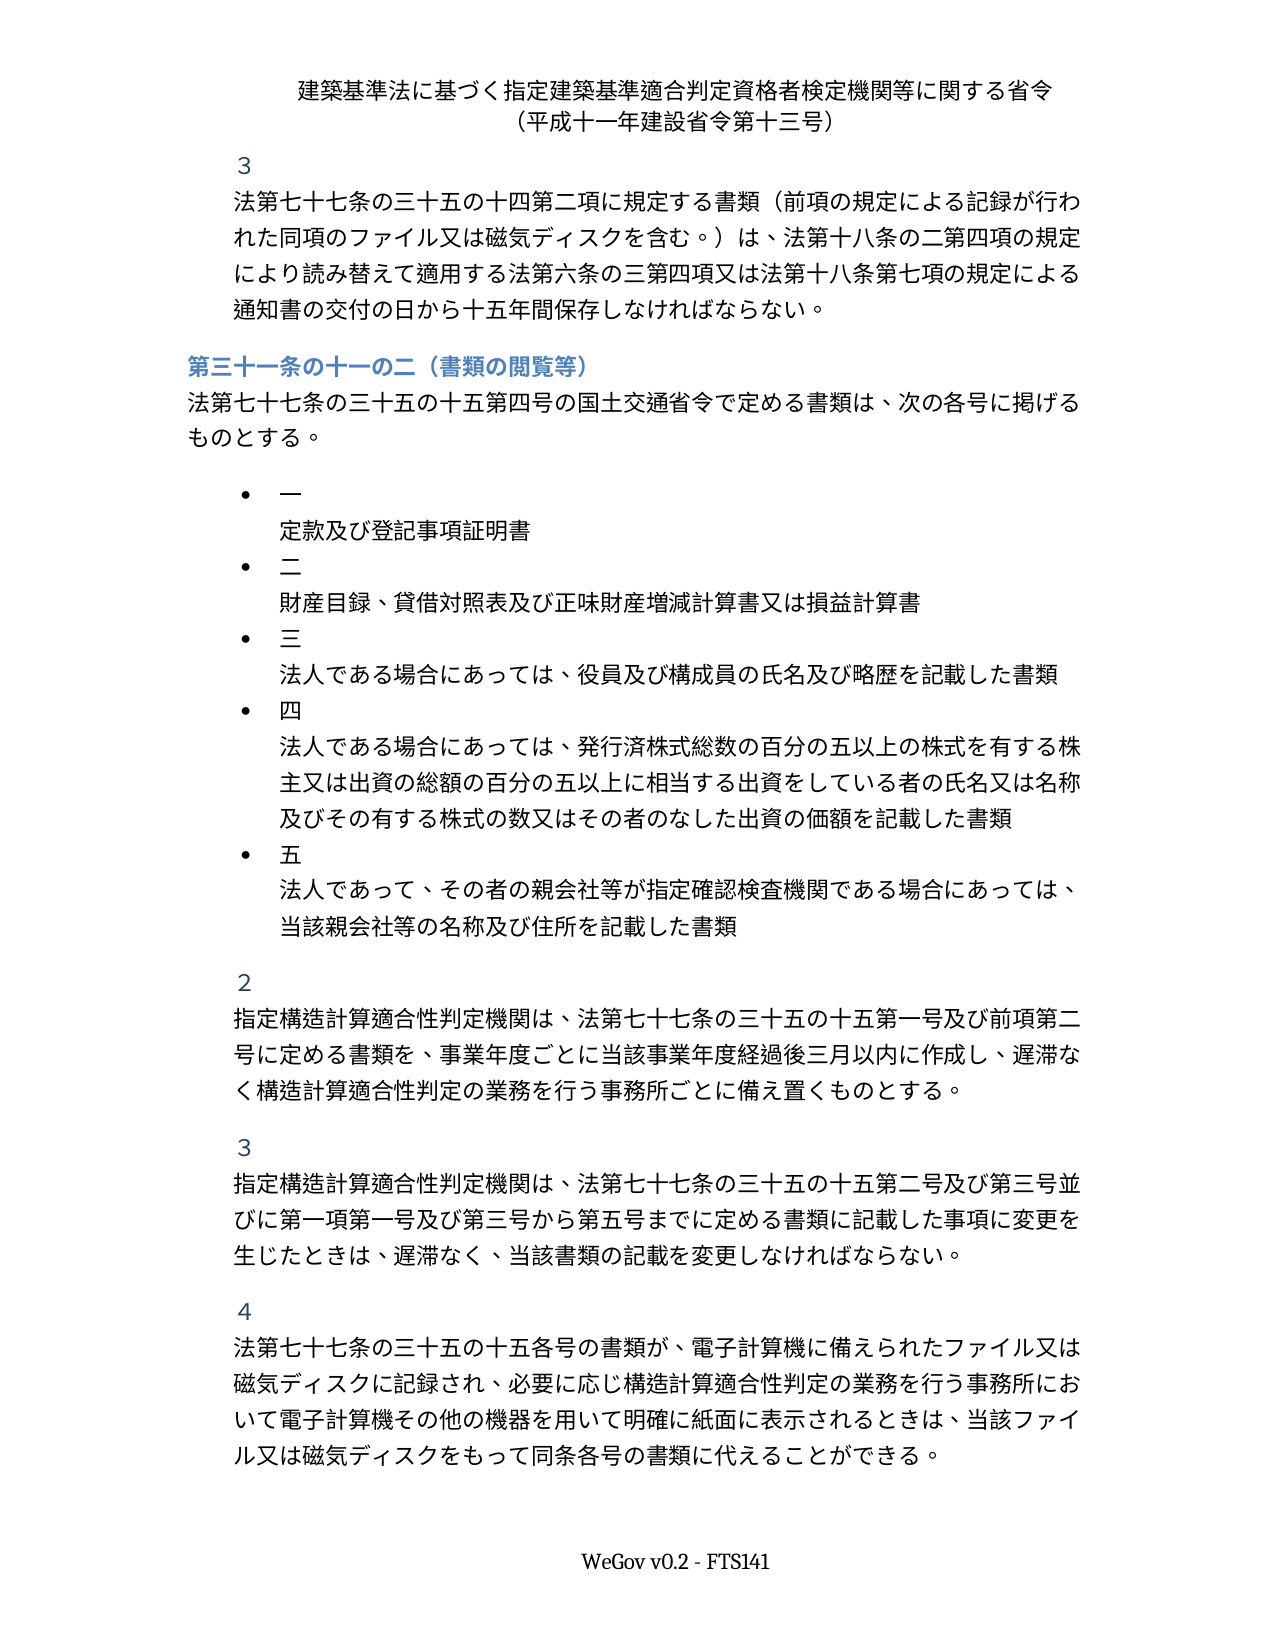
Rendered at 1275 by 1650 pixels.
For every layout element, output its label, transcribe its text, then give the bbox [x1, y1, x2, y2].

list 一 定款及び登記事項証明書 [242, 479, 1087, 546]
text 指定構造計算適合性判定機関は、法第七十七条の三十五の十五第二号及び第三号並びに第一項第一号及び第三号から第五号までに定める書類に記載した事項に変更を生じたときは、遅滞なく、当該書類の記載を変更しなければならない。 [233, 1168, 1087, 1271]
subtitle ３ [233, 1132, 1087, 1163]
subtitle ４ [233, 1296, 1087, 1328]
subtitle ２ [233, 967, 1087, 998]
list 三 法人である場合にあっては、役員及び構成員の氏名及び略歴を記載した書類 [242, 623, 1087, 690]
list 五 法人であって、その者の親会社等が指定確認検査機関である場合にあっては、当該親会社等の名称及び住所を記載した書類 [242, 838, 1087, 942]
subtitle 第三十一条の十一の二（書類の閲覧等） [187, 351, 1087, 382]
list 四 法人である場合にあっては、発行済株式総数の百分の五以上の株式を有する株主又は出資の総額の百分の五以上に相当する出資をしている者の氏名又は名称及びその有する株式の数又はその者のなした出資の価額を記載した書類 [242, 695, 1087, 834]
subtitle ３ [233, 150, 1087, 181]
text 指定構造計算適合性判定機関は、法第七十七条の三十五の十五第一号及び前項第二号に定める書類を、事業年度ごとに当該事業年度経過後三月以内に作成し、遅滞なく構造計算適合性判定の業務を行う事務所ごとに備え置くものとする。 [233, 1003, 1087, 1106]
text 法第七十七条の三十五の十五第四号の国土交通省令で定める書類は、次の各号に掲げるものとする。 [187, 386, 1087, 454]
list 二 財産目録、貸借対照表及び正味財産増減計算書又は損益計算書 [242, 551, 1087, 618]
text 法第七十七条の三十五の十四第二項に規定する書類（前項の規定による記録が行われた同項のファイル又は磁気ディスクを含む。）は、法第十八条の二第四項の規定により読み替えて適用する法第六条の三第四項又は法第十八条第七項の規定による通知書の交付の日から十五年間保存しなければならない。 [233, 186, 1087, 325]
